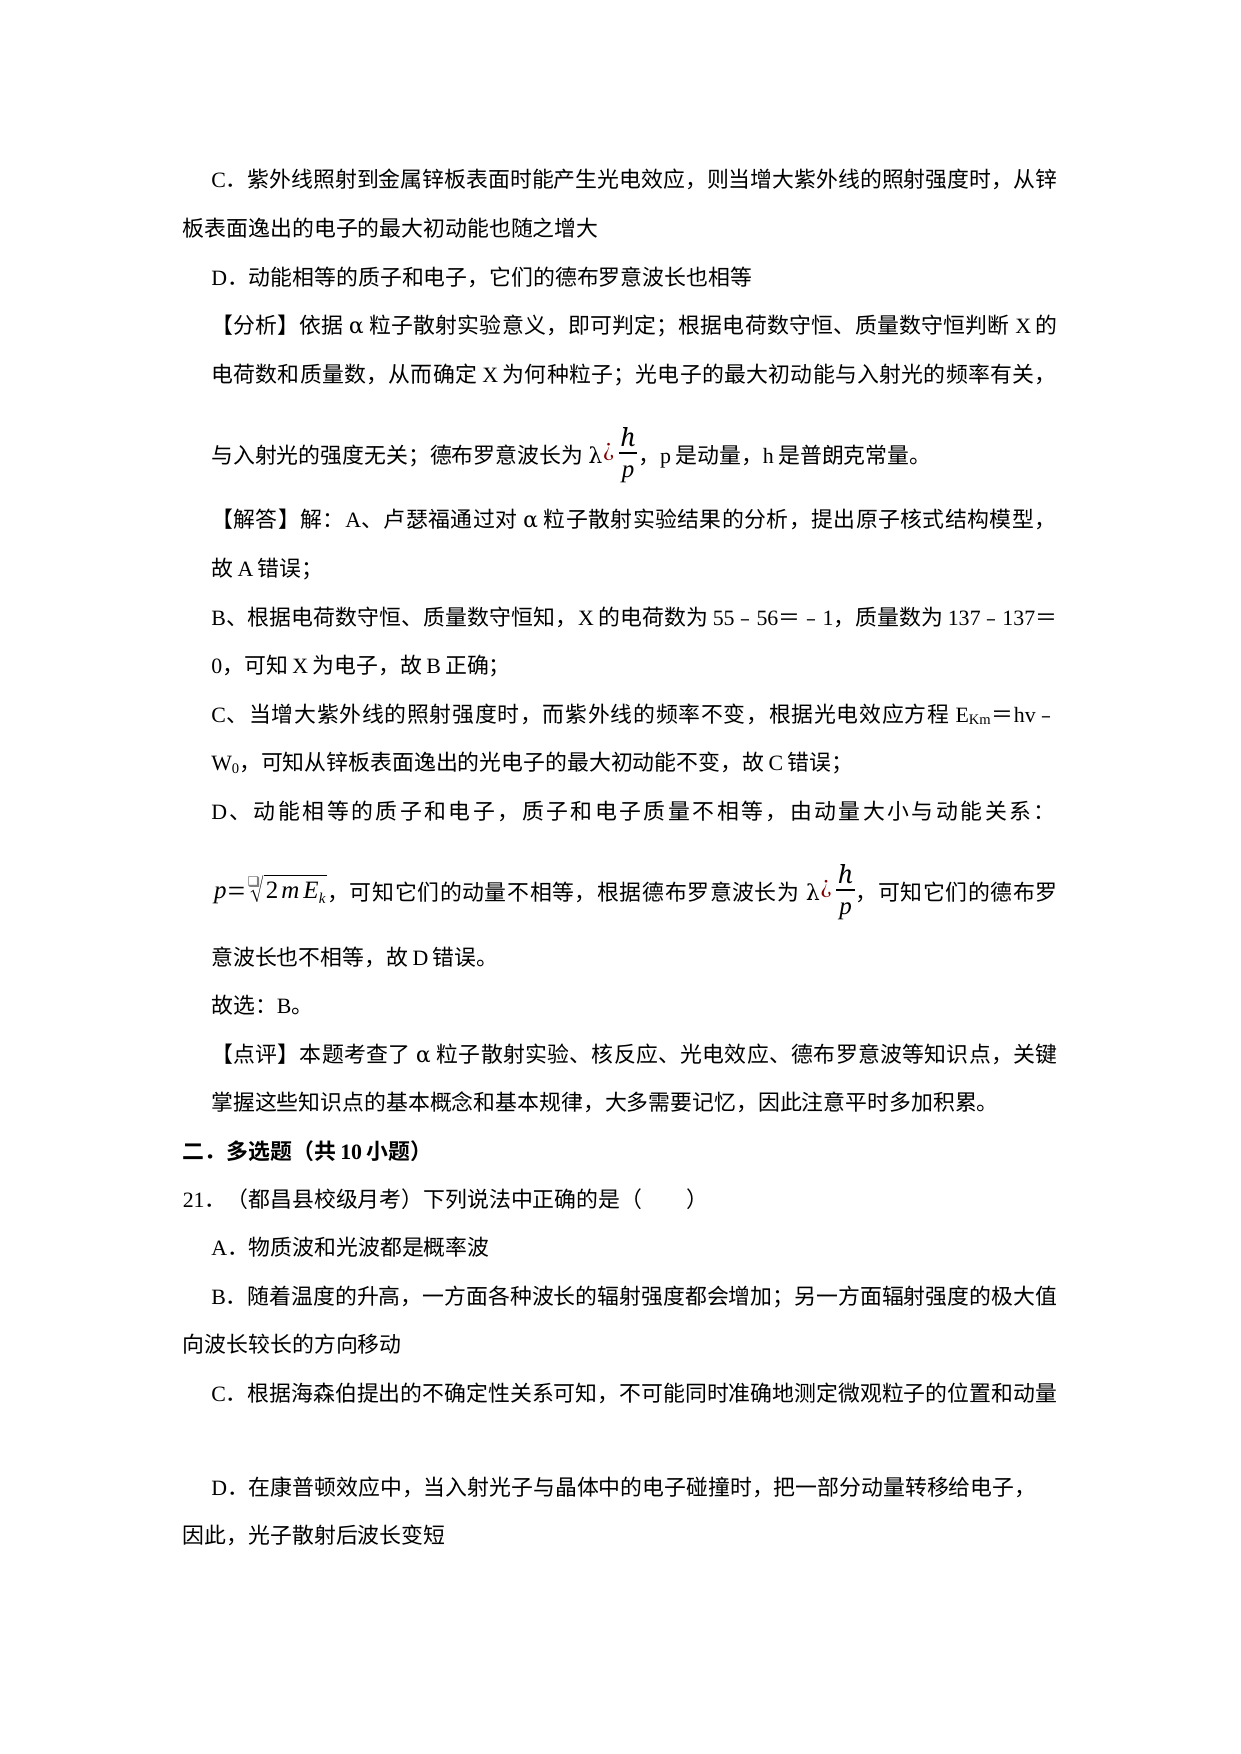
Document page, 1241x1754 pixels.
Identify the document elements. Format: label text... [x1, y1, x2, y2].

text C．紫外线照射到金属锌板表面时能产生光电效应，则当增大紫外线的照射强度时，从锌板表面逸出的电子的最大初动能也随之增大 [183, 162, 1058, 243]
text C．根据海森伯提出的不确定性关系可知，不可能同时准确地测定微观粒子的位置和动量 [183, 1375, 1058, 1457]
text A．物质波和光波都是概率波 [183, 1230, 1058, 1262]
text 【分析】依据α粒子散射实验意义，即可判定；根据电荷数守恒、质量数守恒判断X的电荷数和质量数，从而确定X为何种粒子；光电子的最大初动能与入射光的频率有关，与入射光的强度无关；德布罗意波长为λ，p是动量，h是普朗克常量。 [211, 307, 1058, 486]
text 【点评】本题考查了α粒子散射实验、核反应、光电效应、德布罗意波等知识点，关键掌握这些知识点的基本概念和基本规律，大多需要记忆，因此注意平时多加积累。 [211, 1036, 1058, 1117]
text D、动能相等的质子和电子，质子和电子质量不相等，由动量大小与动能关系：，可知它们的动量不相等，根据德布罗意波长为λ，可知它们的德布罗意波长也不相等，故D错误。 [211, 793, 1058, 972]
text 故选：B。 [211, 988, 1058, 1020]
text 21．（都昌县校级月考）下列说法中正确的是（ ） [183, 1182, 1058, 1214]
text 二．多选题（共10小题） [183, 1133, 1058, 1166]
text C、当增大紫外线的照射强度时，而紫外线的频率不变，根据光电效应方程EKm＝hv﹣W0，可知从锌板表面逸出的光电子的最大初动能不变，故C错误； [211, 696, 1058, 777]
text B、根据电荷数守恒、质量数守恒知，X的电荷数为55﹣56＝﹣1，质量数为137﹣137＝0，可知X为电子，故B正确； [211, 599, 1058, 680]
text B．随着温度的升高，一方面各种波长的辐射强度都会增加；另一方面辐射强度的极大值向波长较长的方向移动 [183, 1278, 1058, 1359]
text D．在康普顿效应中，当入射光子与晶体中的电子碰撞时，把一部分动量转移给电子，因此，光子散射后波长变短 [183, 1469, 1058, 1550]
text D．动能相等的质子和电子，它们的德布罗意波长也相等 [183, 259, 1058, 292]
text 【解答】解：A、卢瑟福通过对α粒子散射实验结果的分析，提出原子核式结构模型，故A错误； [211, 502, 1058, 583]
